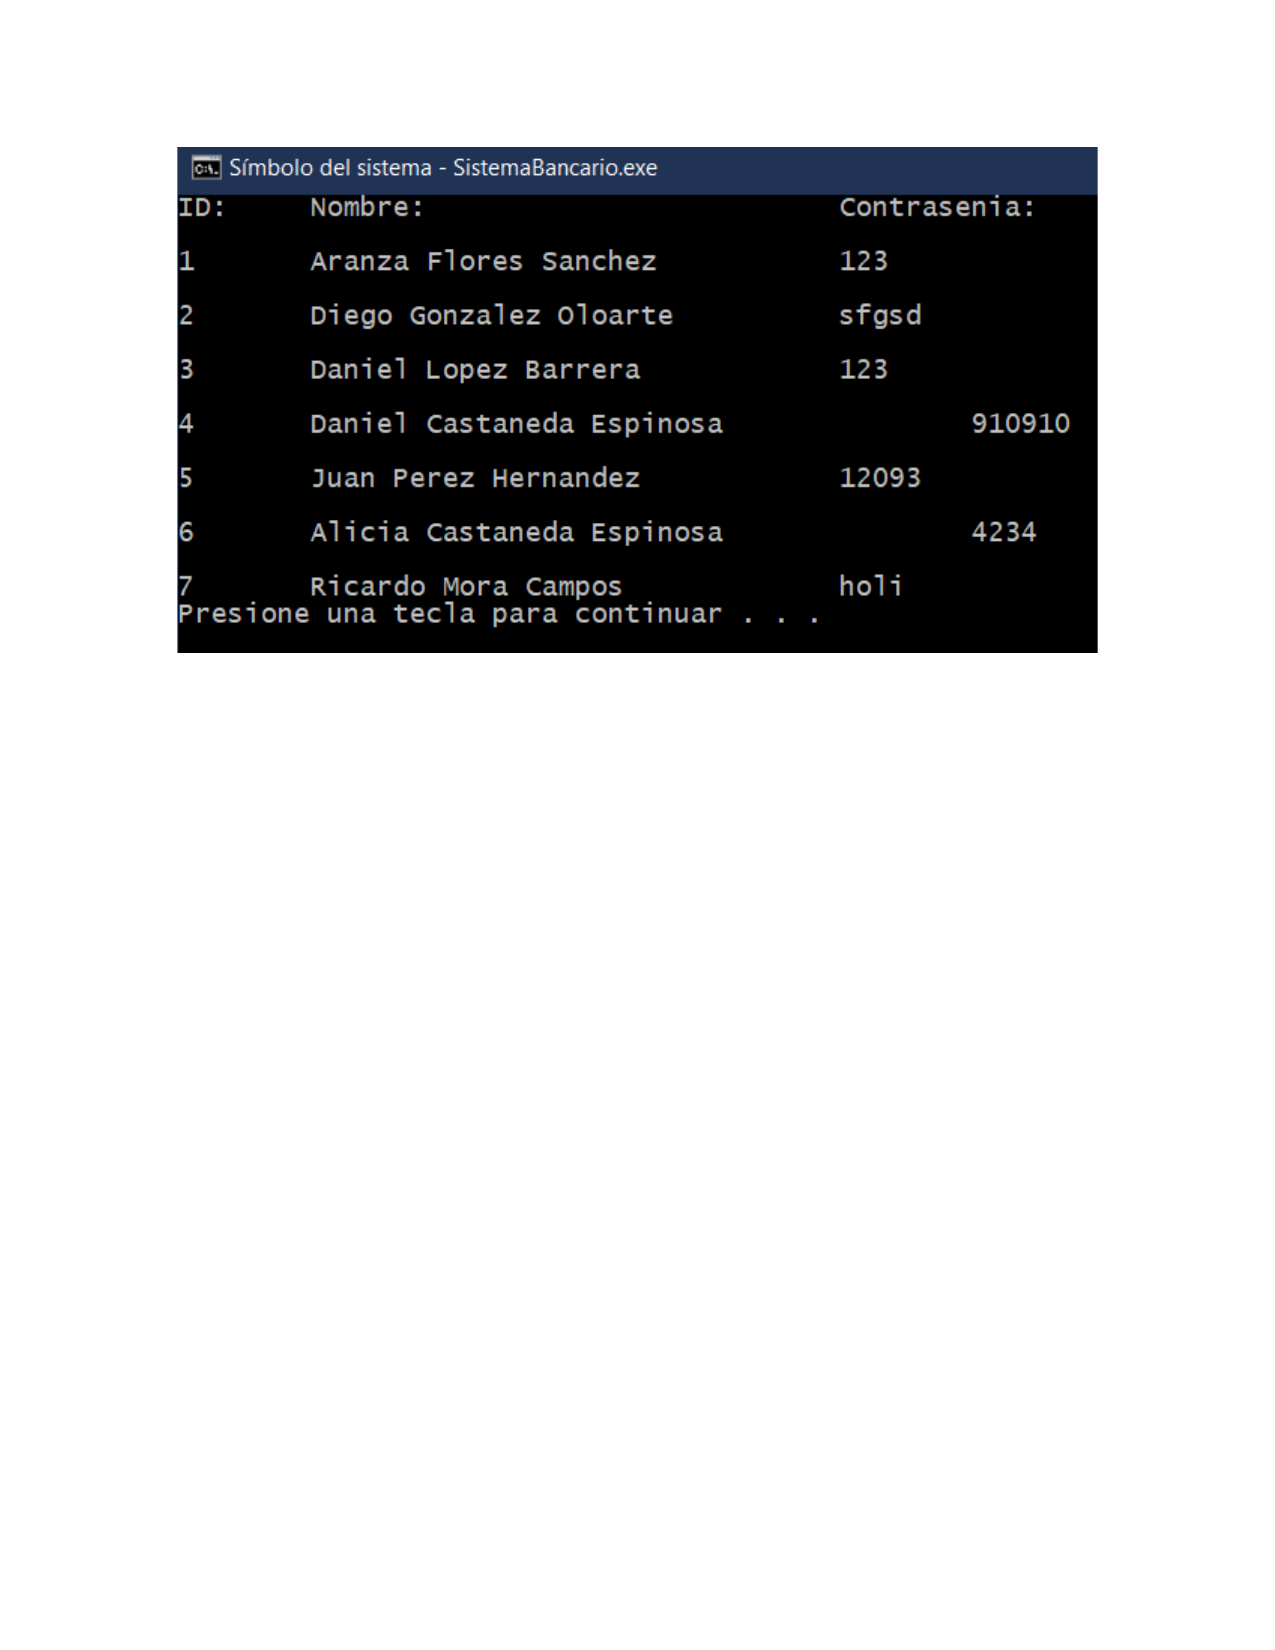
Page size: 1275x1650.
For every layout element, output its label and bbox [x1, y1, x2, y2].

picture [177, 147, 1098, 653]
